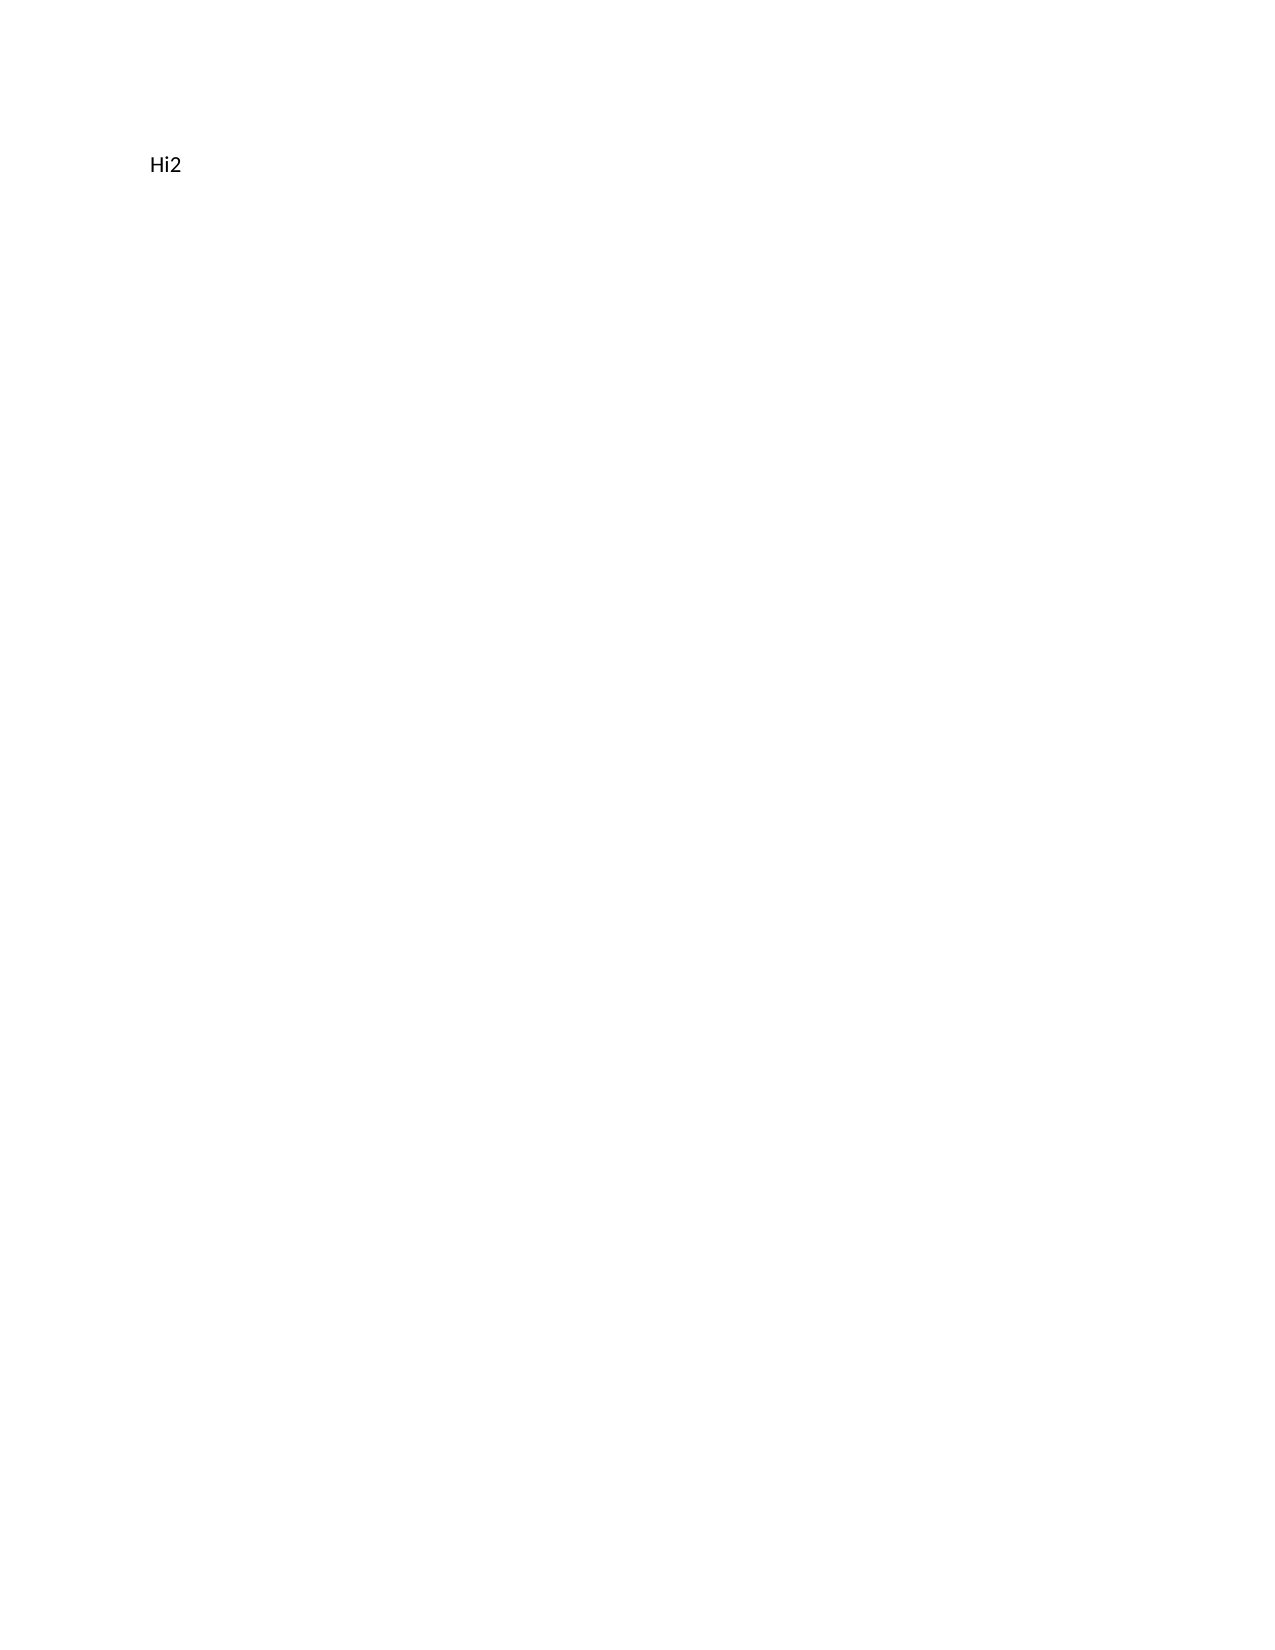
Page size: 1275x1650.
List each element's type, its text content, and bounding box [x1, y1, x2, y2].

text Hi2 [150, 150, 1125, 178]
